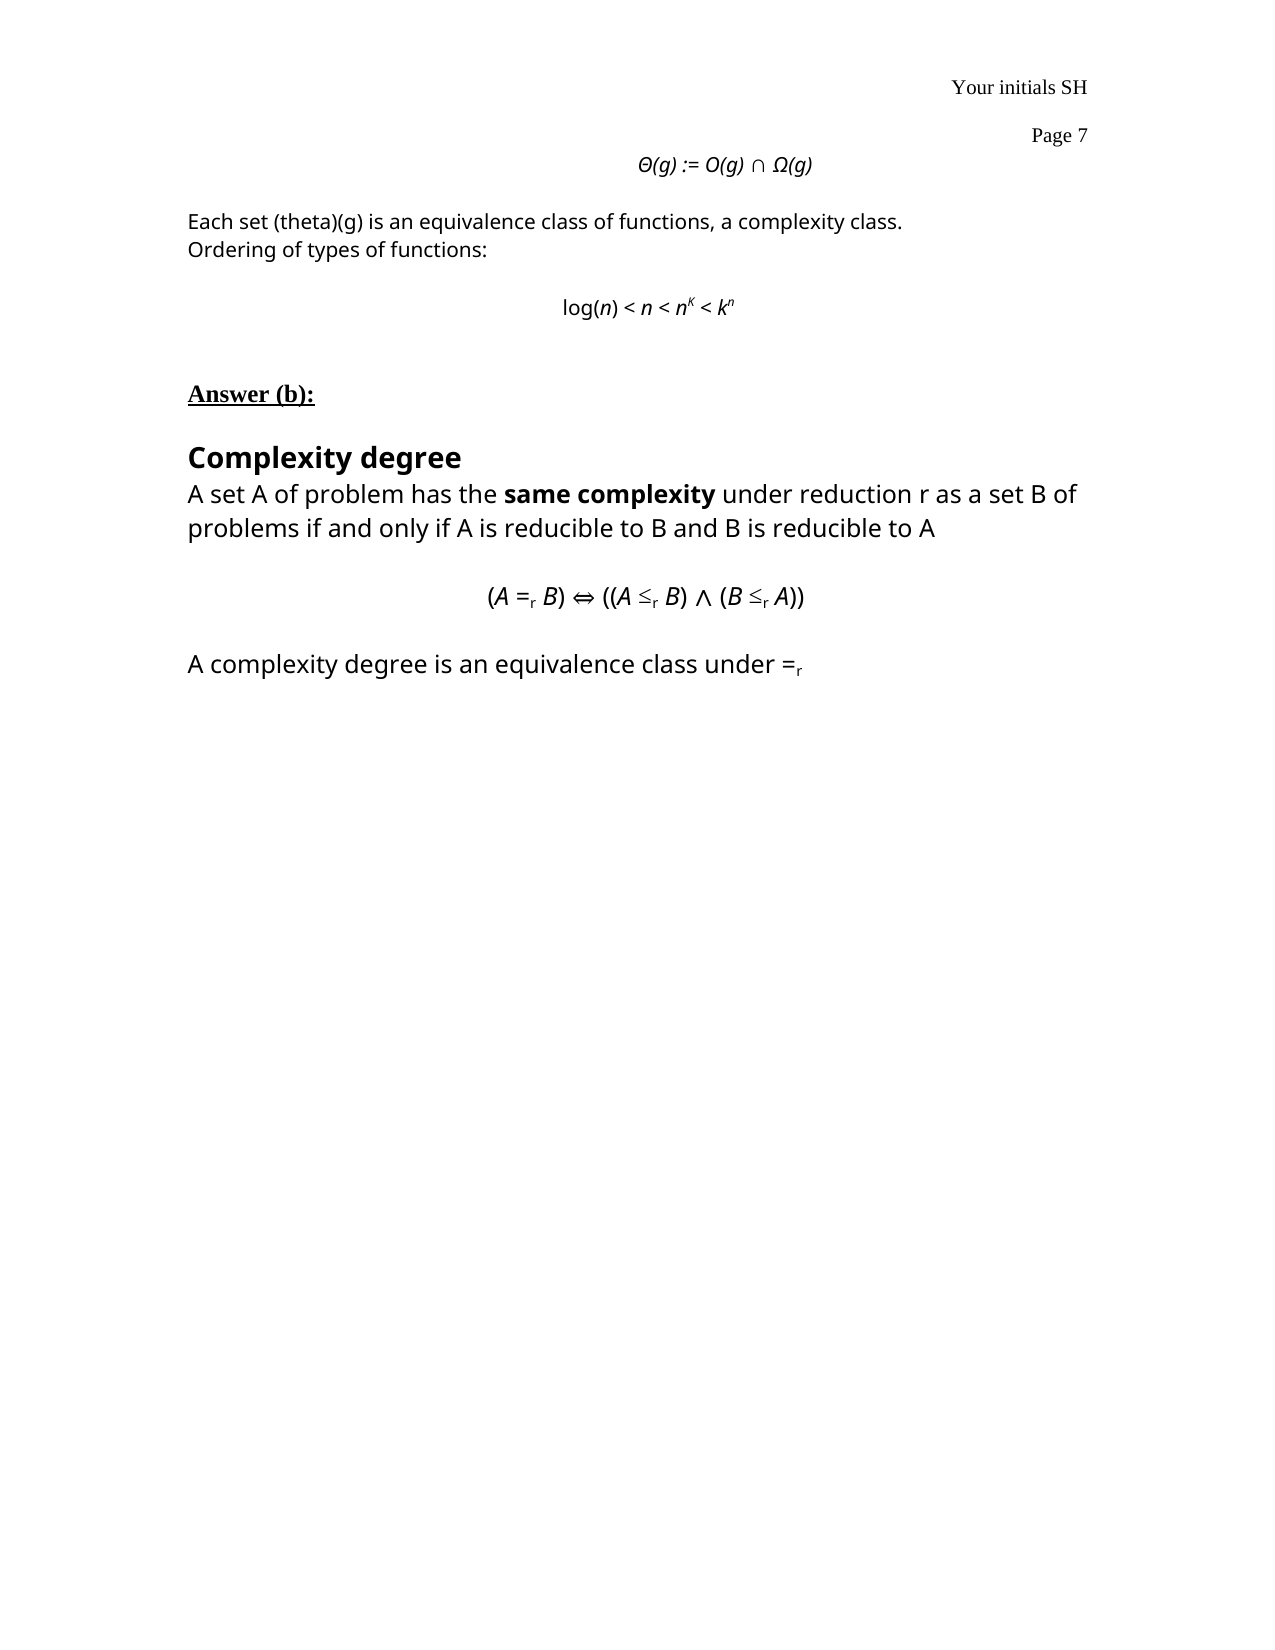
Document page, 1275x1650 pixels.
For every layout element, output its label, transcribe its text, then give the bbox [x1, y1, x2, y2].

text A complexity degree is an equivalence class under =r [187, 647, 1087, 681]
text (A =r B) ⇔ ((A r B) ∧ (B r A)) [412, 579, 1087, 613]
text Each set (theta)(g) is an equivalence class of functions, a complexity class. [187, 207, 1087, 235]
text Θ(g) := O(g) Ω(g) [562, 150, 1087, 178]
text Answer (b): [187, 379, 1087, 408]
text Ordering of types of functions: [187, 235, 1087, 264]
text Complexity degree [187, 437, 1087, 477]
text log(n) < n < nK < kn [487, 293, 1087, 322]
text A set A of problem has the same complexity under reduction r as a set B of problems if and only if A is reducible to B and B is reducible to A [187, 477, 1087, 545]
